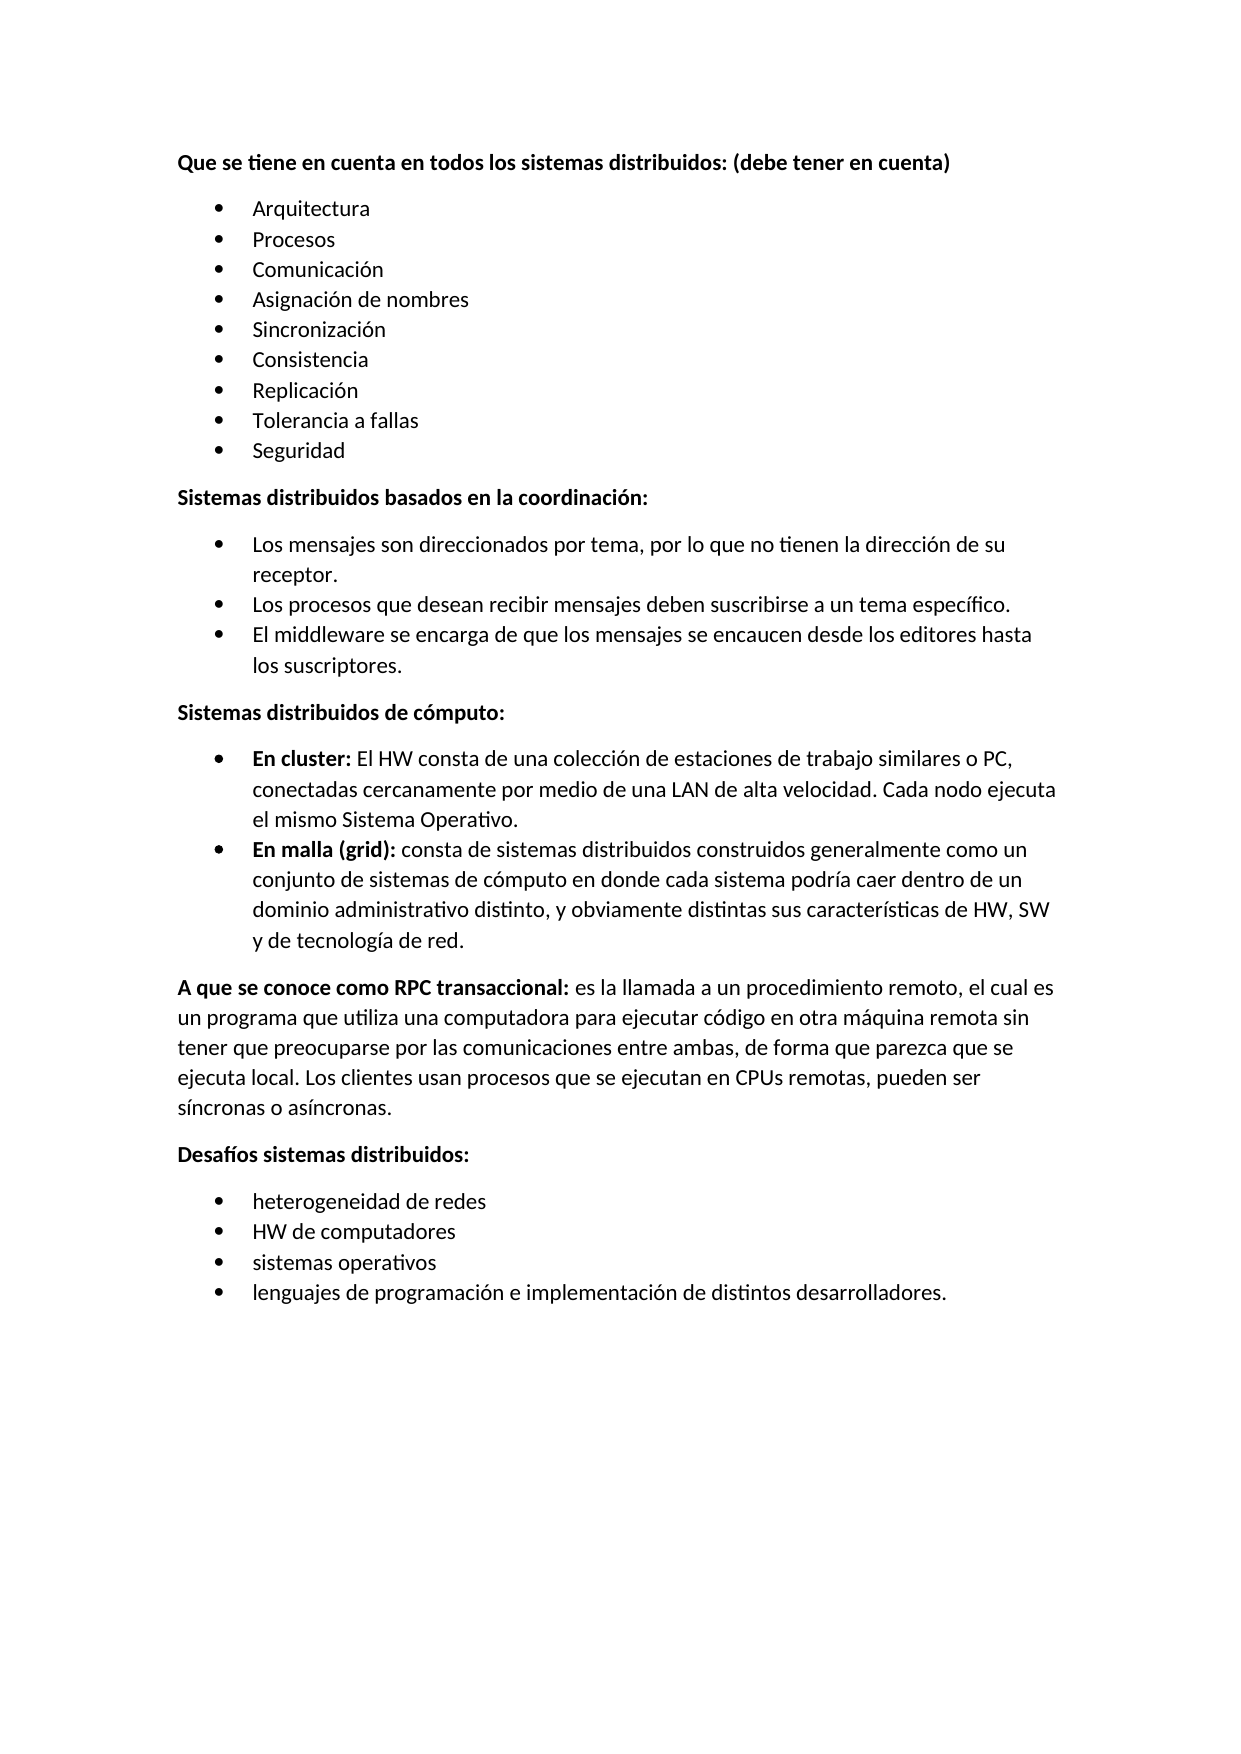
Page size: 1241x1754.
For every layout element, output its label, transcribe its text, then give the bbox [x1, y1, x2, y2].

list Arquitectura [215, 194, 1063, 222]
list Procesos [215, 225, 1063, 253]
list Comunicación [215, 255, 1063, 283]
list Sincronización [215, 315, 1063, 343]
list El middleware se encarga de que los mensajes se encaucen desde los editores hasta los suscriptores. [215, 621, 1063, 679]
list Tolerancia a fallas [215, 406, 1063, 434]
text Que se tiene en cuenta en todos los sistemas distribuidos: (debe tener en cuenta) [177, 148, 1063, 176]
list Asignación de nombres [215, 285, 1063, 313]
list sistemas operativos [215, 1248, 1063, 1276]
text Sistemas distribuidos basados en la coordinación: [177, 483, 1063, 511]
list Replicación [215, 376, 1063, 404]
text Desafíos sistemas distribuidos: [177, 1140, 1063, 1168]
list Los mensajes son direccionados por tema, por lo que no tienen la dirección de su receptor. [215, 530, 1063, 588]
text Sistemas distribuidos de cómputo: [177, 698, 1063, 726]
text A que se conoce como RPC transaccional: es la llamada a un procedimiento remoto, el cual es un programa que utiliza una computadora para ejecutar código en otra máquina remota sin tener que preocuparse por las comunicaciones entre ambas, de forma que parezca que se ejecuta local. Los clientes usan procesos que se ejecutan en CPUs remotas, pueden ser síncronas o asíncronas. [177, 973, 1063, 1121]
list Seguridad [215, 436, 1063, 464]
list En malla (grid): consta de sistemas distribuidos construidos generalmente como un conjunto de sistemas de cómputo en donde cada sistema podría caer dentro de un dominio administrativo distinto, y obviamente distintas sus características de HW, SW y de tecnología de red. [215, 835, 1063, 954]
list heterogeneidad de redes [215, 1187, 1063, 1215]
list Los procesos que desean recibir mensajes deben suscribirse a un tema específico. [215, 590, 1063, 618]
list En cluster: El HW consta de una colección de estaciones de trabajo similares o PC, conectadas cercanamente por medio de una LAN de alta velocidad. Cada nodo ejecuta el mismo Sistema Operativo. [215, 744, 1063, 833]
list lenguajes de programación e implementación de distintos desarrolladores. [215, 1278, 1063, 1306]
list HW de computadores [215, 1217, 1063, 1245]
list Consistencia [215, 346, 1063, 373]
